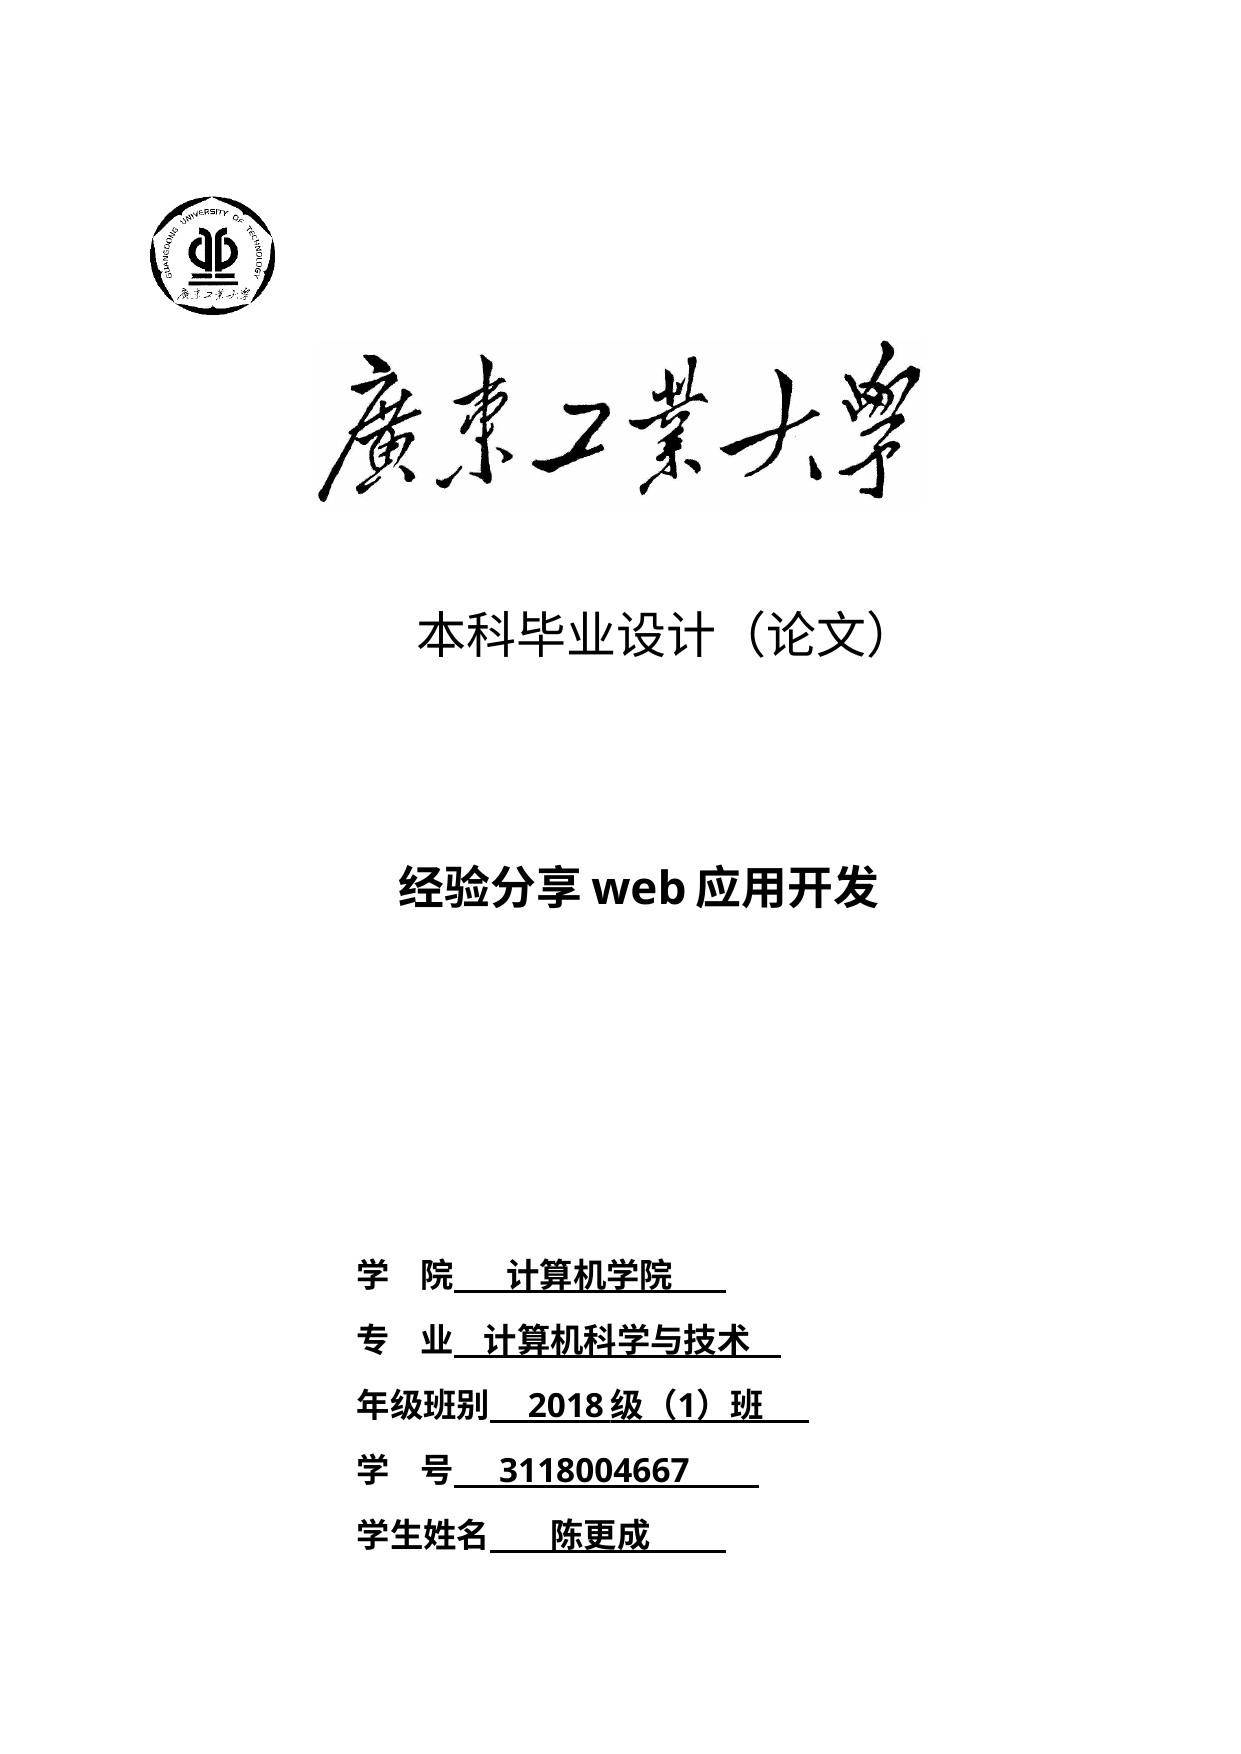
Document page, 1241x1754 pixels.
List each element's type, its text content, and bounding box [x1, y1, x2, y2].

text 学 号 3118004667 [148, 1436, 1092, 1501]
text 本科毕业设计（论文） [148, 583, 1092, 681]
text 经验分享web应用开发 [148, 836, 1092, 933]
picture [147, 192, 279, 319]
text 学生姓名 陈更成 [148, 1501, 1092, 1566]
text 学 院 计算机学院 [148, 1241, 1092, 1306]
text 专 业 计算机科学与技术 [148, 1306, 1092, 1371]
text 年级班别 2018级（1）班 [148, 1371, 1092, 1436]
picture [314, 337, 926, 510]
